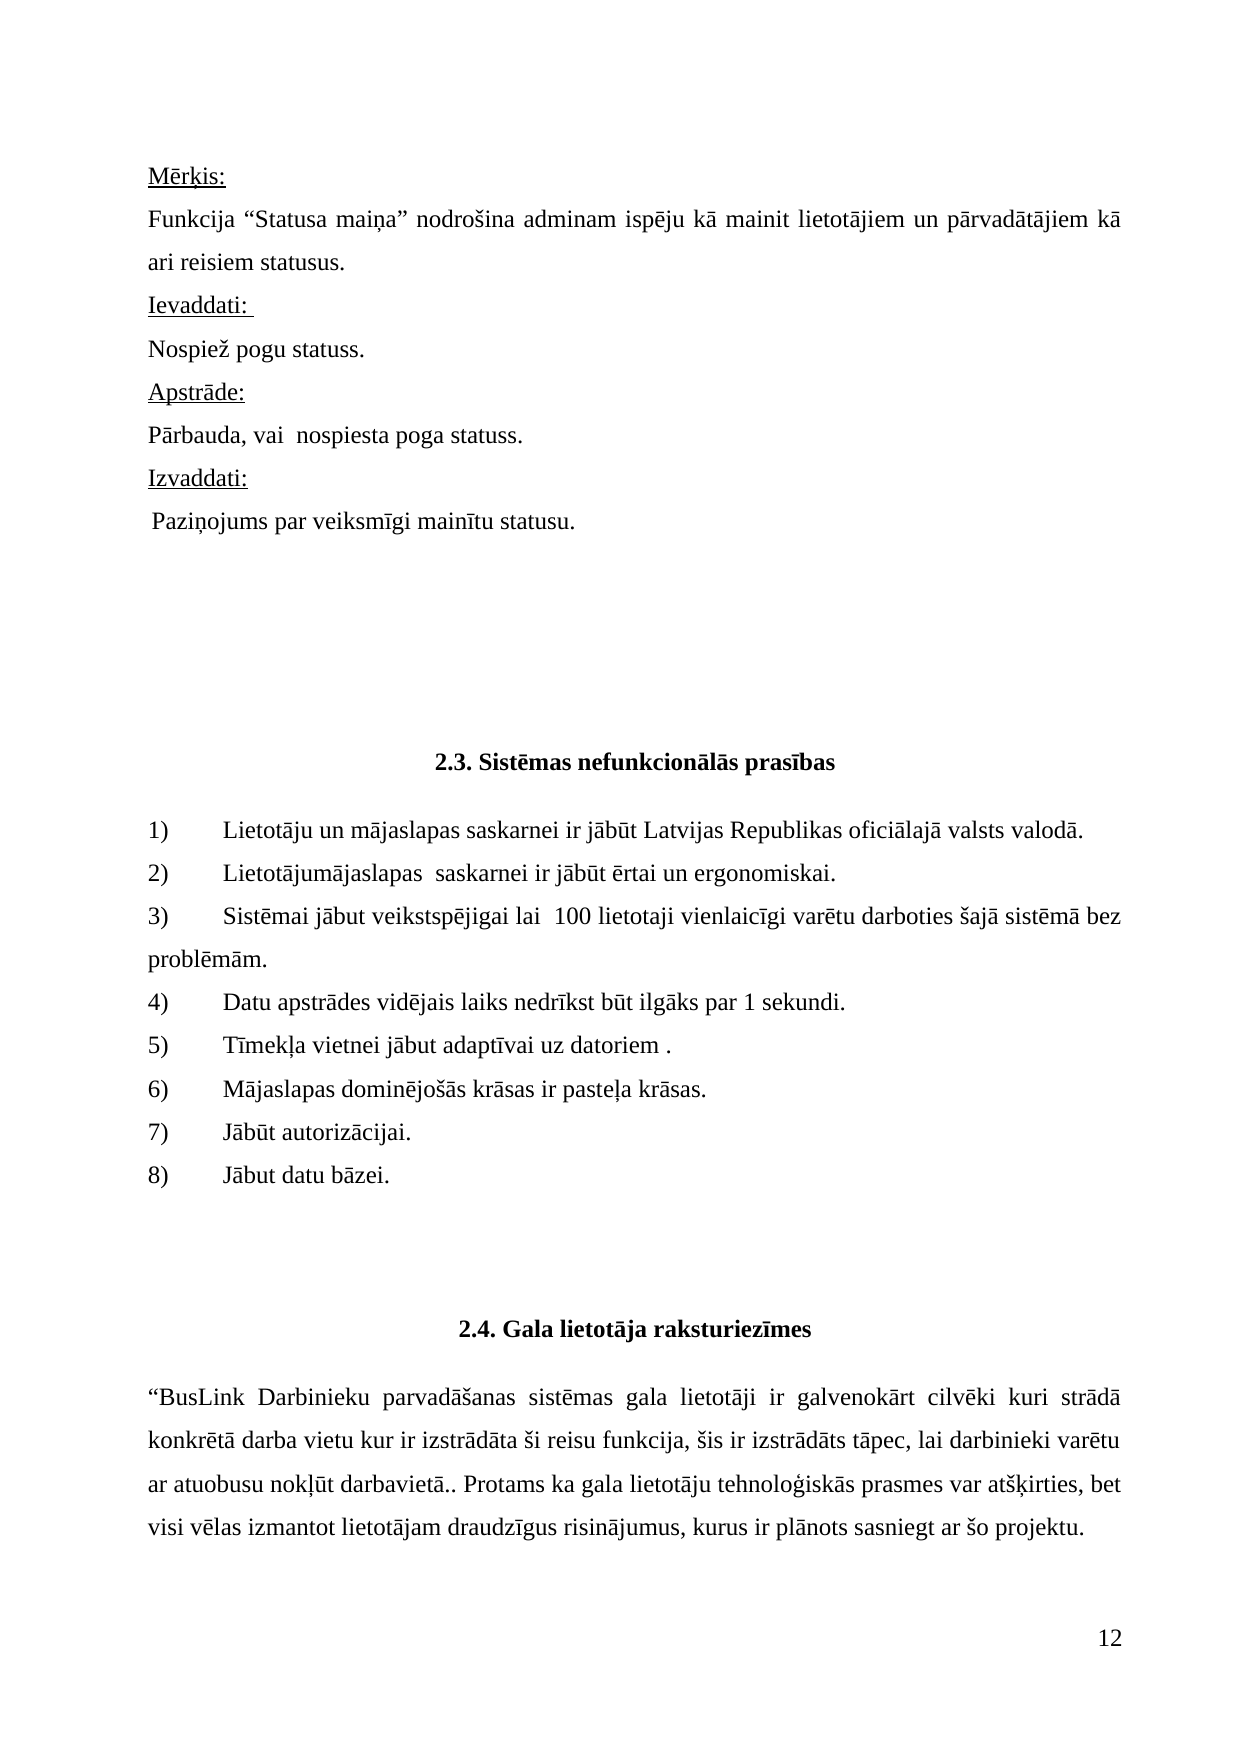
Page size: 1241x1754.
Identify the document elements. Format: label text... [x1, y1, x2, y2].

text Funkcija “Statusa maiņa” nodrošina adminam ispēju kā mainit lietotājiem un pārvadātājiem kā ari reisiem statusus. [148, 204, 1122, 276]
list Jābūt autorizācijai. [148, 1117, 1122, 1146]
list Lietotājumājaslapas saskarnei ir jābūt ērtai un ergonomiskai. [148, 858, 1122, 887]
text Pārbauda, vai nospiesta poga statuss. [148, 420, 1122, 449]
list Jābut datu bāzei. [148, 1160, 1122, 1189]
list Lietotāju un mājaslapas saskarnei ir jābūt Latvijas Republikas oficiālajā valsts valodā. [148, 815, 1122, 844]
list Mājaslapas dominējošās krāsas ir pasteļa krāsas. [148, 1074, 1122, 1102]
text Ievaddati: [148, 291, 1122, 319]
text Izvaddati: [148, 463, 1122, 492]
text Nospiež pogu statuss. [148, 334, 1122, 362]
text Mērķis: [148, 161, 1122, 190]
text Apstrāde: [148, 377, 1122, 406]
list Sistēmai jābut veikstspējigai lai 100 lietotaji vienlaicīgi varētu darboties šajā sistēmā bez problēmām. [148, 901, 1122, 973]
list Tīmekļa vietnei jābut adaptīvai uz datoriem . [148, 1031, 1122, 1059]
text “BusLink Darbinieku parvadāšanas sistēmas gala lietotāji ir galvenokārt cilvēki kuri strādā konkrētā darba vietu kur ir izstrādāta ši reisu funkcija, šis ir izstrādāts tāpec, lai darbinieki varētu ar atuobusu nokļūt darbavietā.. Protams ka gala lietotāju tehnoloģiskās prasmes var atšķirties, bet visi vēlas izmantot lietotājam draudzīgus risinājumus, kurus ir plānots sasniegt ar šo projektu. [148, 1382, 1122, 1541]
list Datu apstrādes vidējais laiks nedrīkst būt ilgāks par 1 sekundi. [148, 987, 1122, 1016]
text Paziņojums par veiksmīgi mainītu statusu. [148, 506, 1122, 535]
subtitle 2.3. Sistēmas nefunkcionālās prasības [148, 747, 1122, 776]
subtitle 2.4. Gala lietotāja raksturiezīmes [148, 1314, 1122, 1343]
